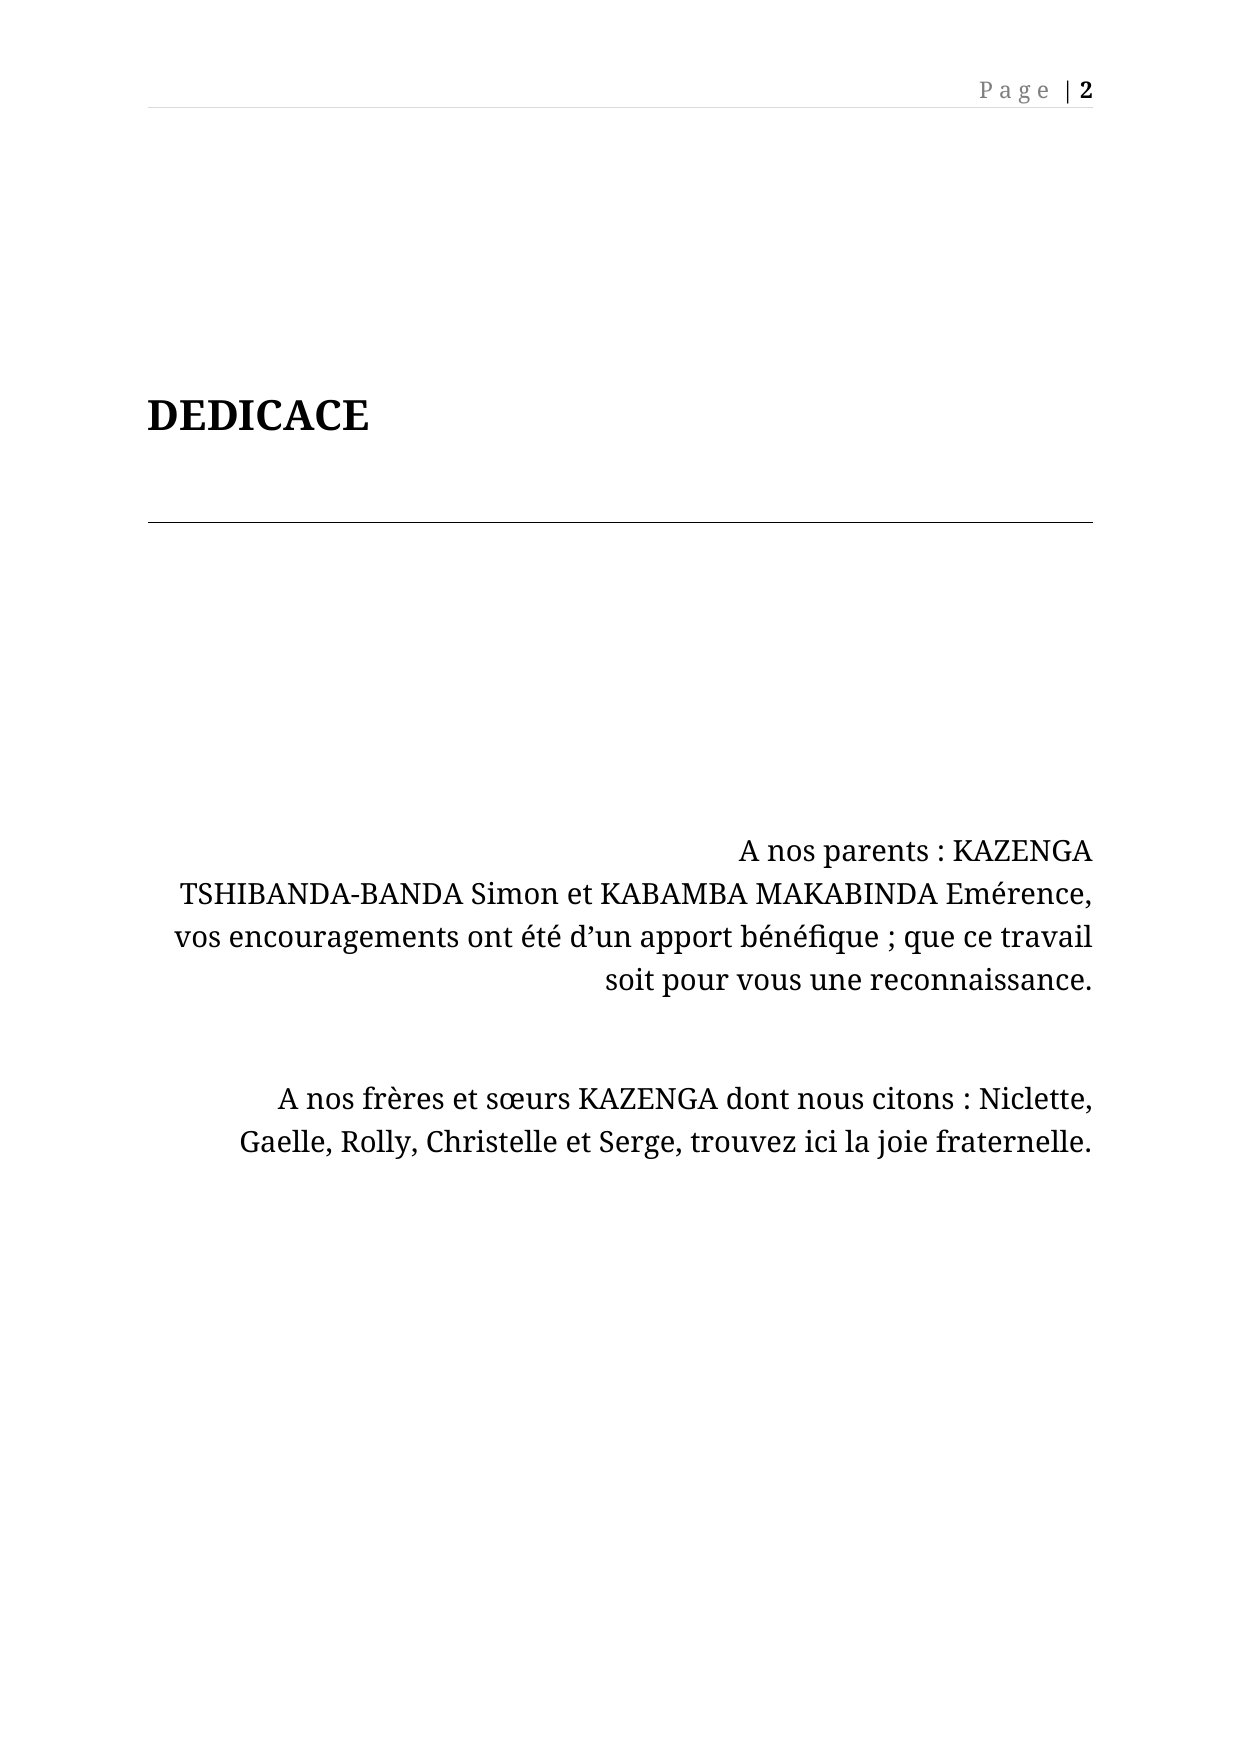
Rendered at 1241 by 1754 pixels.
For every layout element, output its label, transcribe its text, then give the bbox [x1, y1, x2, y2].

text DEDICACE [148, 386, 1093, 442]
text A nos parents : KAZENGA TSHIBANDA-BANDA Simon et KABAMBA MAKABINDA Emérence, vos encouragements ont été d’un apport bénéfique ; que ce travail soit pour vous une reconnaissance. [148, 831, 1093, 999]
text A nos frères et sœurs KAZENGA dont nous citons : Niclette, Gaelle, Rolly, Christelle et Serge, trouvez ici la joie fraternelle. [148, 1078, 1093, 1161]
